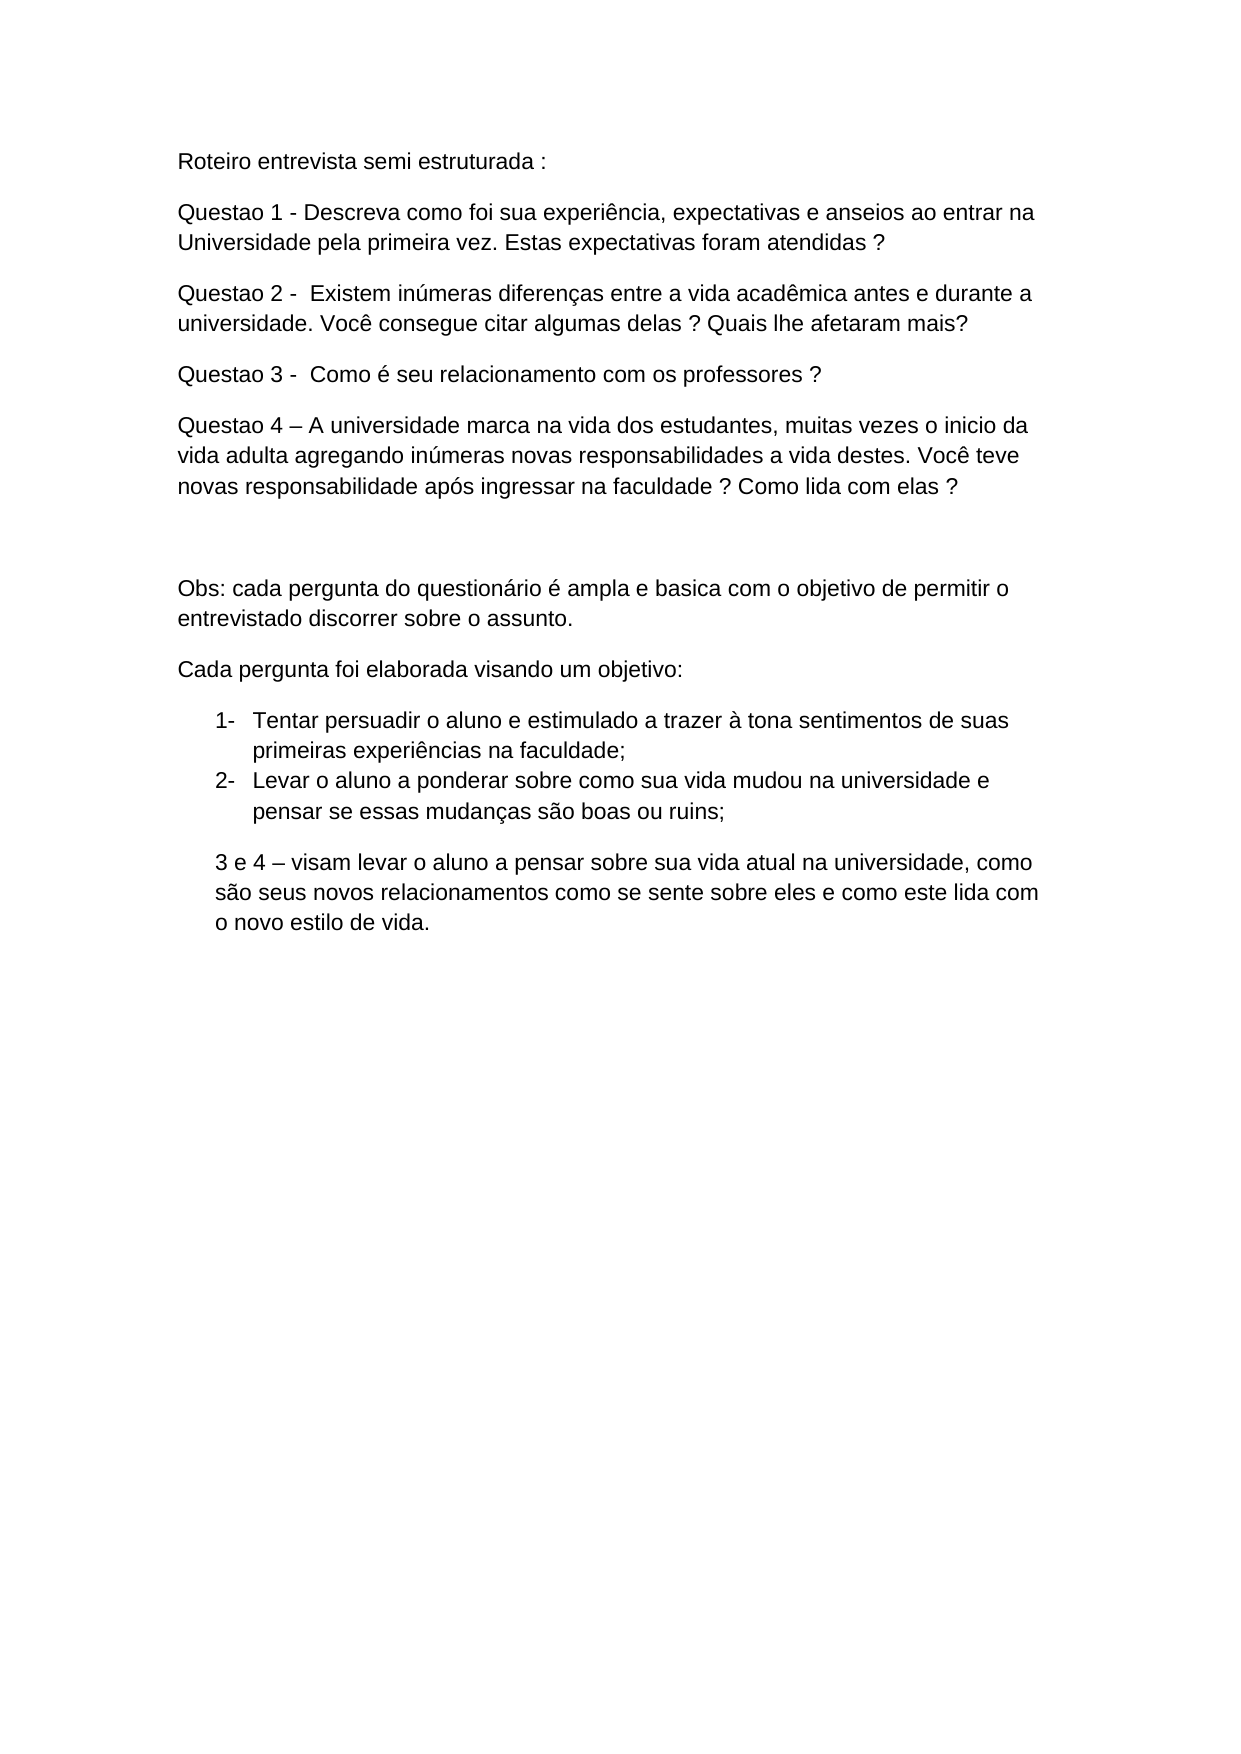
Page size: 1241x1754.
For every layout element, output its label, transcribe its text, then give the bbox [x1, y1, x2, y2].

text Roteiro entrevista semi estruturada : [177, 148, 1063, 174]
text Cada pergunta foi elaborada visando um objetivo: [177, 656, 1063, 682]
text Questao 3 - Como é seu relacionamento com os professores ? [177, 361, 1063, 387]
text Questao 4 – A universidade marca na vida dos estudantes, muitas vezes o inicio da vida adulta agregando inúmeras novas responsabilidades a vida destes. Você teve novas responsabilidade após ingressar na faculdade ? Como lida com elas ? [177, 412, 1063, 499]
text Obs: cada pergunta do questionário é ampla e basica com o objetivo de permitir o entrevistado discorrer sobre o assunto. [177, 575, 1063, 631]
text Questao 2 - Existem inúmeras diferenças entre a vida acadêmica antes e durante a universidade. Você consegue citar algumas delas ? Quais lhe afetaram mais? [177, 280, 1063, 336]
list Tentar persuadir o aluno e estimulado a trazer à tona sentimentos de suas primeiras experiências na faculdade; [215, 707, 1063, 763]
text Questao 1 - Descreva como foi sua experiência, expectativas e anseios ao entrar na Universidade pela primeira vez. Estas expectativas foram atendidas ? [177, 199, 1063, 255]
list Levar o aluno a ponderar sobre como sua vida mudou na universidade e pensar se essas mudanças são boas ou ruins; [215, 767, 1063, 824]
text 3 e 4 – visam levar o aluno a pensar sobre sua vida atual na universidade, como são seus novos relacionamentos como se sente sobre eles e como este lida com o novo estilo de vida. [215, 849, 1063, 935]
